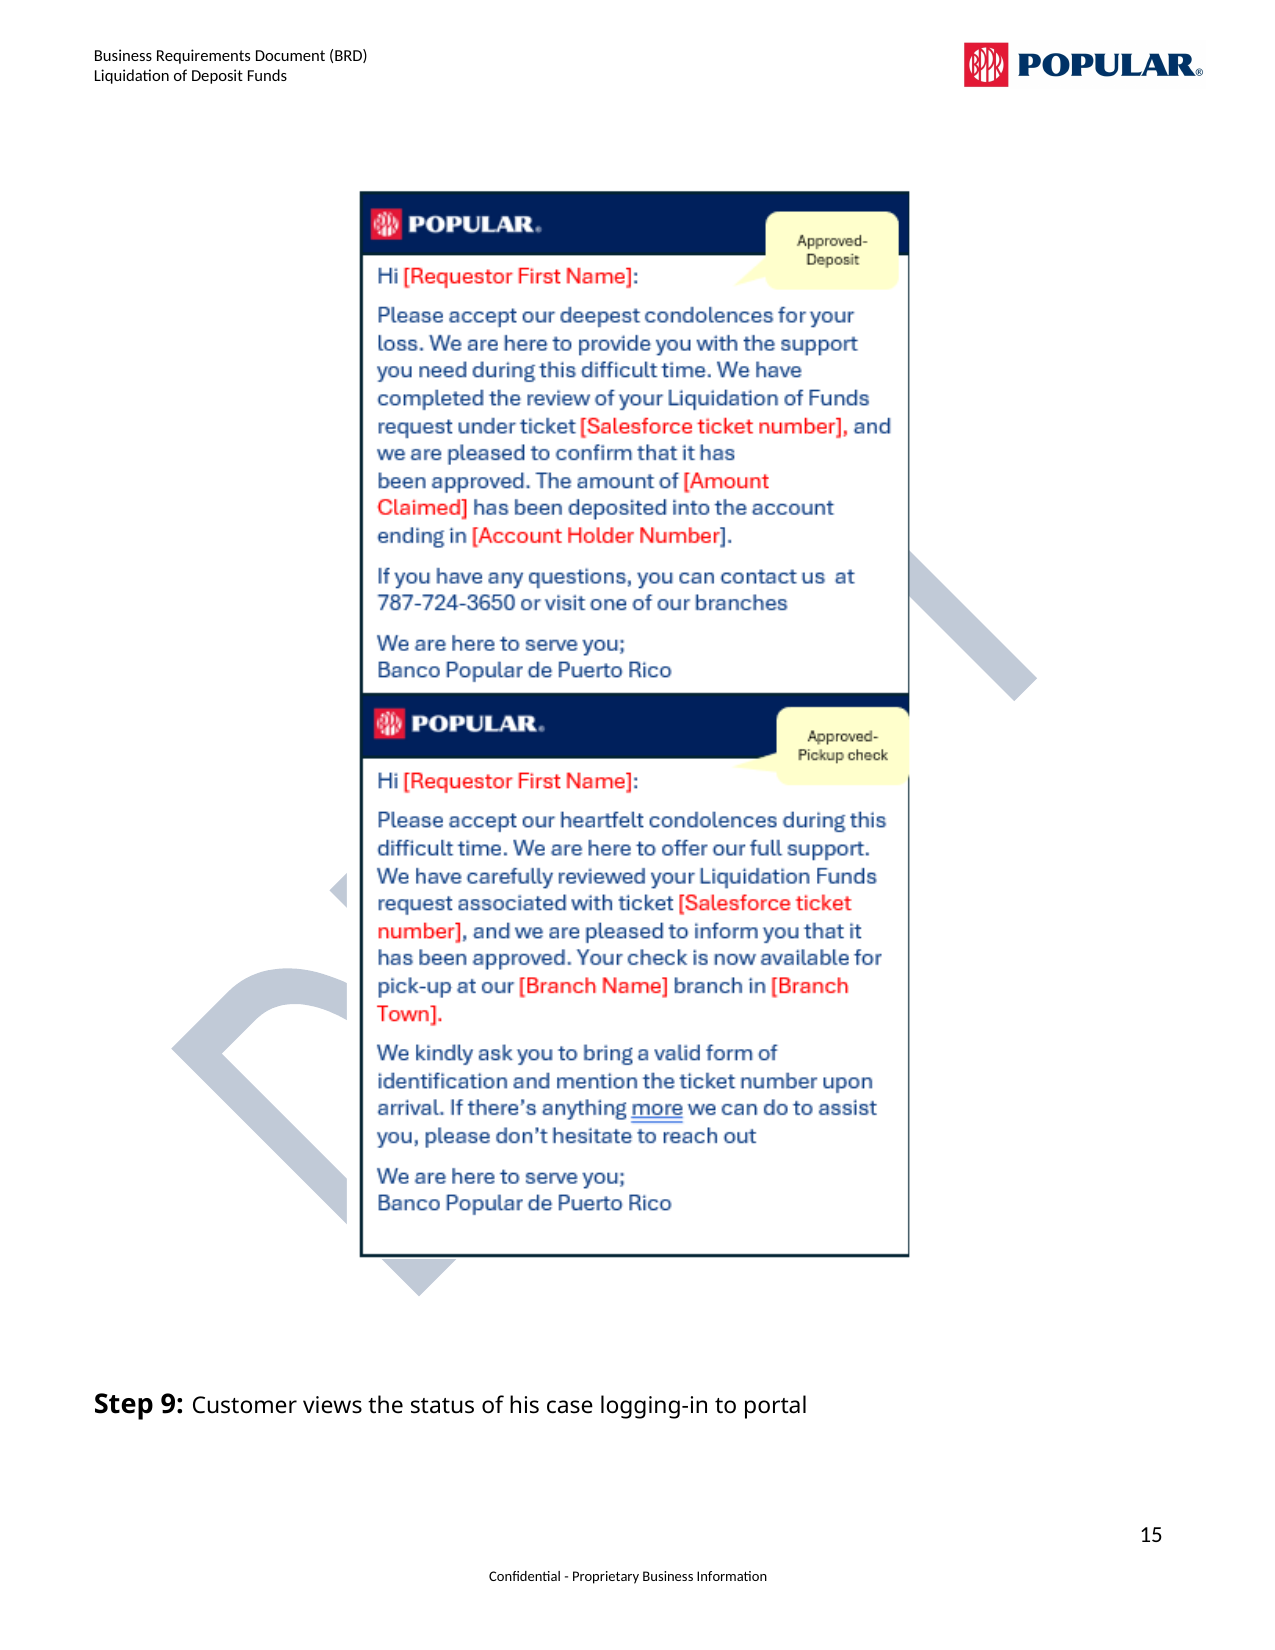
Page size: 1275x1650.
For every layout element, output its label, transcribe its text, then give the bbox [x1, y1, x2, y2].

text Step 9: Customer views the status of his case logging-in to portal [94, 1385, 1162, 1422]
picture [346, 179, 910, 1259]
picture [363, 696, 910, 1254]
picture [363, 195, 910, 693]
picture [961, 40, 1206, 89]
